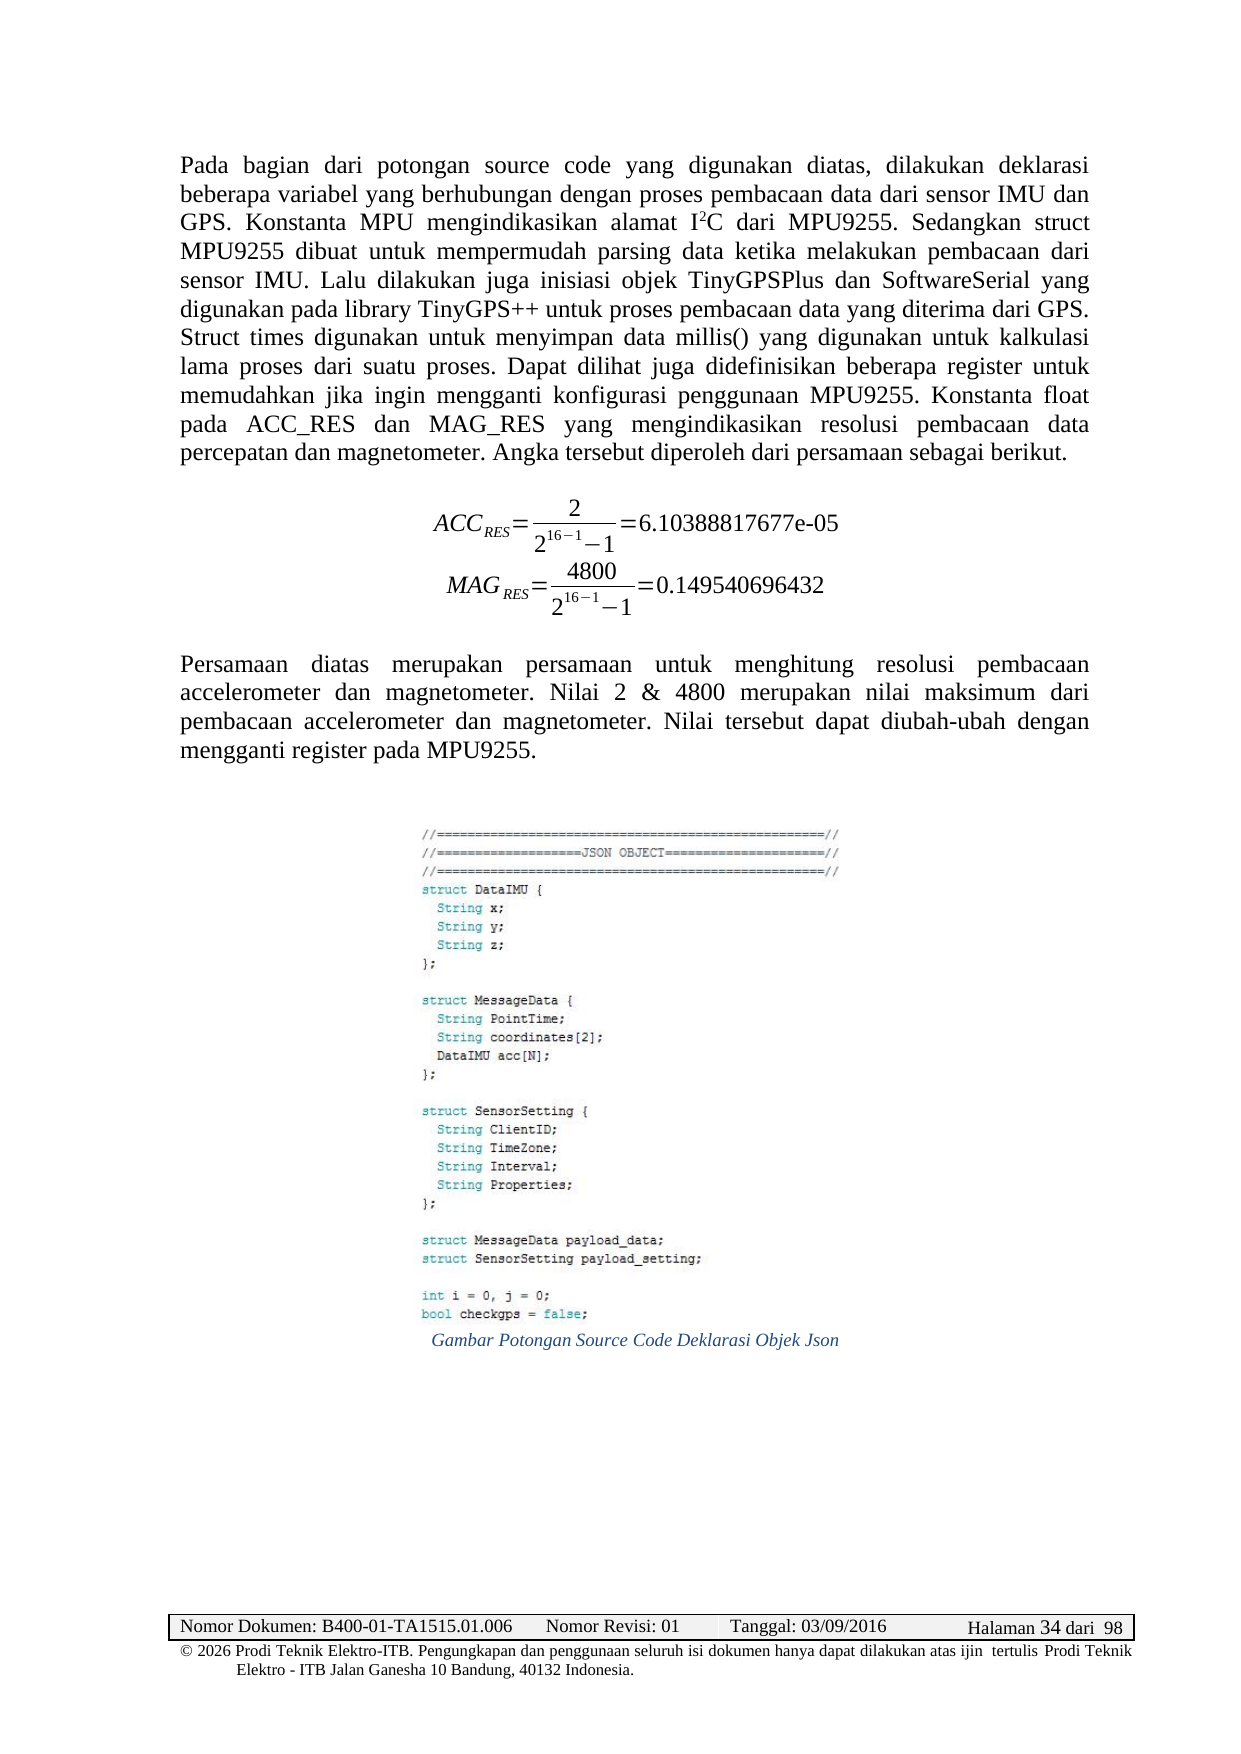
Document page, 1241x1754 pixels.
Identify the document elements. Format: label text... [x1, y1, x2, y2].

text Pada bagian dari potongan source code yang digunakan diatas, dilakukan deklarasi beberapa variabel yang berhubungan dengan proses pembacaan data dari sensor IMU dan GPS. Konstanta MPU mengindikasikan alamat I2C dari MPU9255. Sedangkan struct MPU9255 dibuat untuk mempermudah parsing data ketika melakukan pembacaan dari sensor IMU. Lalu dilakukan juga inisiasi objek TinyGPSPlus dan SoftwareSerial yang digunakan pada library TinyGPS++ untuk proses pembacaan data yang diterima dari GPS. Struct times digunakan untuk menyimpan data millis() yang digunakan untuk kalkulasi lama proses dari suatu proses. Dapat dilihat juga didefinisikan beberapa register untuk memudahkan jika ingin mengganti konfigurasi penggunaan MPU9255. Konstanta float pada ACC_RES dan MAG_RES yang mengindikasikan resolusi pembacaan data percepatan dan magnetometer. Angka tersebut diperoleh dari persamaan sebagai berikut. [180, 150, 1090, 466]
text Persamaan diatas merupakan persamaan untuk menghitung resolusi pembacaan accelerometer dan magnetometer. Nilai 2 & 4800 merupakan nilai maksimum dari pembacaan accelerometer dan magnetometer. Nilai tersebut dapat diubah-ubah dengan mengganti register pada MPU9255. [180, 649, 1090, 764]
text Gambar Potongan Source Code Deklarasi Objek Json [180, 1329, 1090, 1351]
picture [413, 821, 857, 1329]
